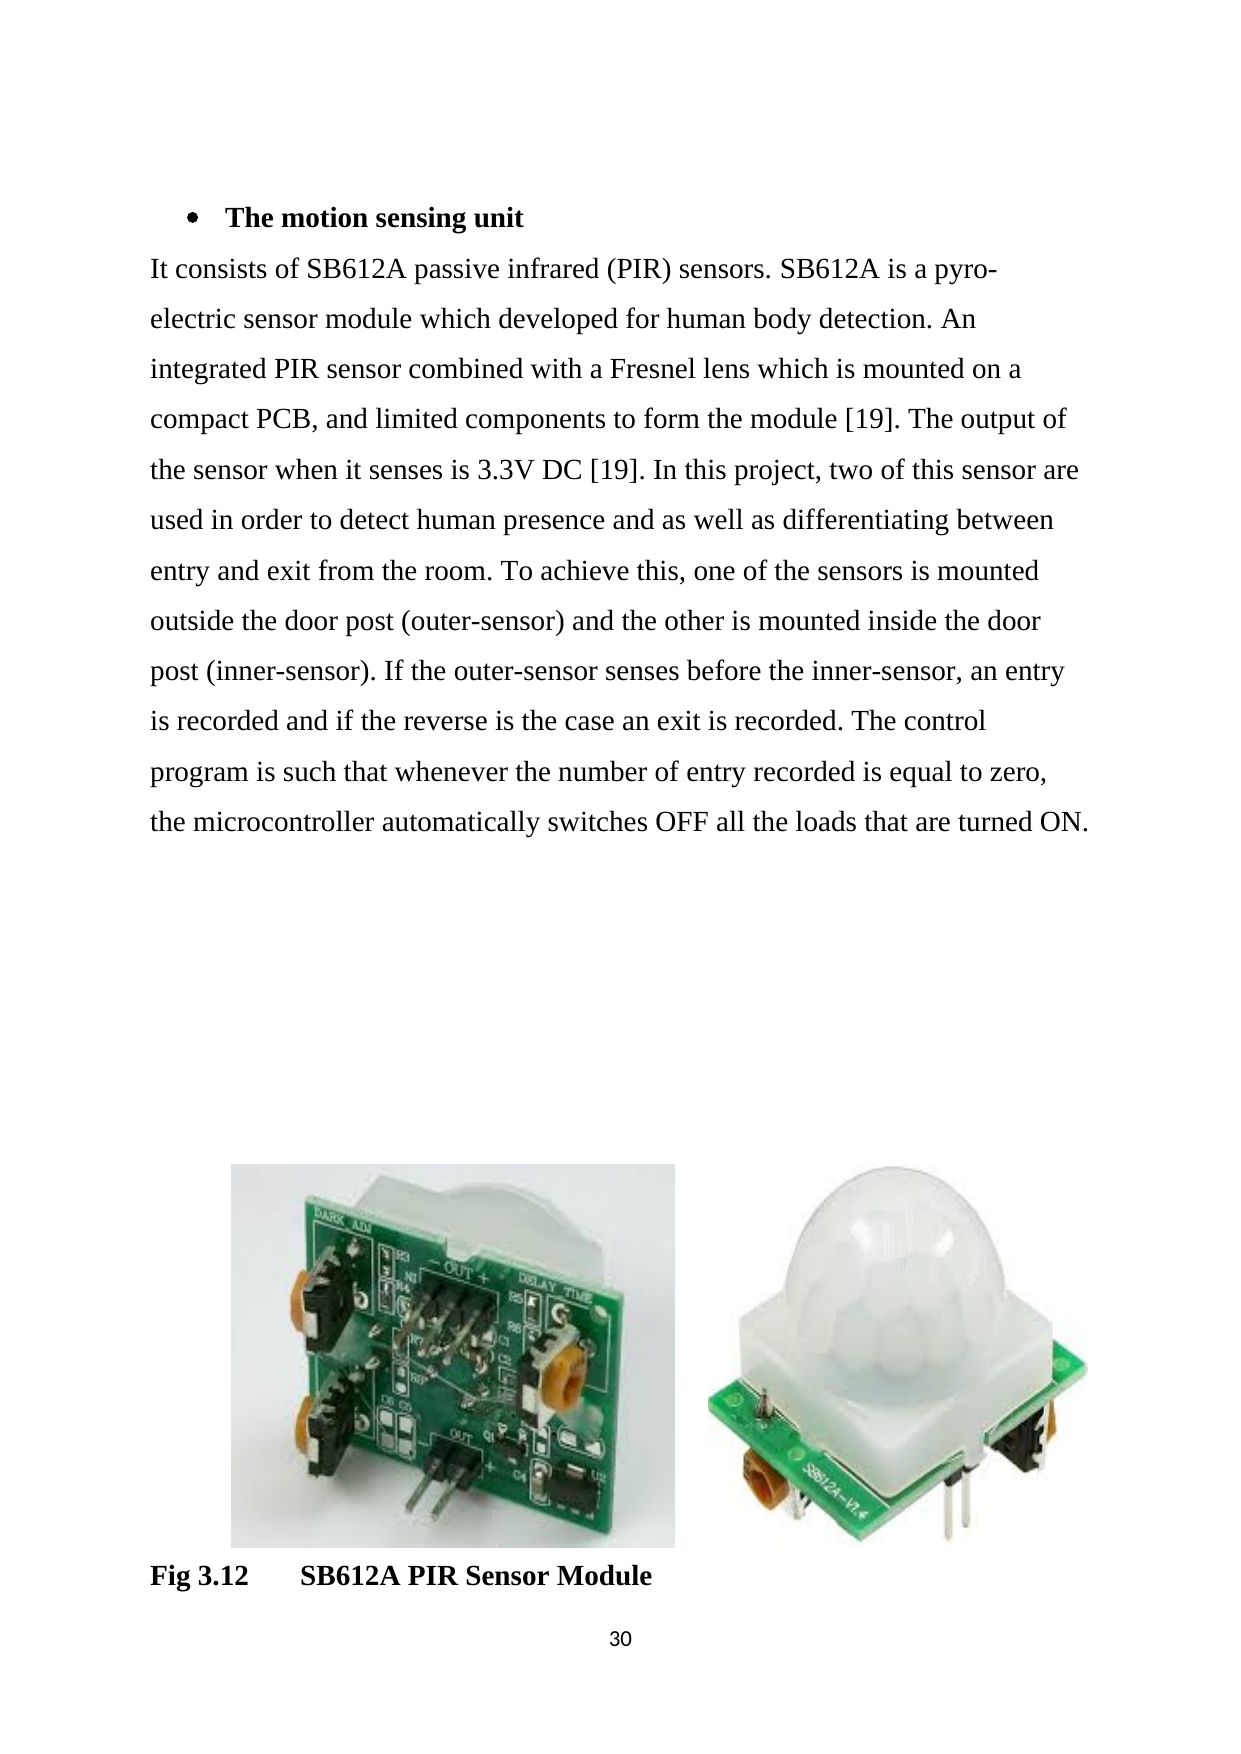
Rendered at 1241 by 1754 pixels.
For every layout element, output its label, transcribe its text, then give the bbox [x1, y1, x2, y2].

picture [708, 1164, 1088, 1548]
picture [231, 1164, 675, 1548]
text It consists of SB612A passive infrared (PIR) sensors. SB612A is a pyro- electric sensor module which developed for human body detection. An integrated PIR sensor combined with a Fresnel lens which is mounted on a compact PCB, and limited components to form the module [19]. The output of the sensor when it senses is 3.3V DC [19]. In this project, two of this sensor are used in order to detect human presence and as well as differentiating between entry and exit from the room. To achieve this, one of the sensors is mounted outside the door post (outer-sensor) and the other is mounted inside the door post (inner-sensor). If the outer-sensor senses before the inner-sensor, an entry is recorded and if the reverse is the case an exit is recorded. The control program is such that whenever the number of entry recorded is equal to zero, the microcontroller automatically switches OFF all the loads that are turned ON. [150, 251, 1090, 838]
text Fig 3.12 SB612A PIR Sensor Module [150, 1558, 1090, 1591]
list The motion sensing unit [187, 200, 1090, 234]
